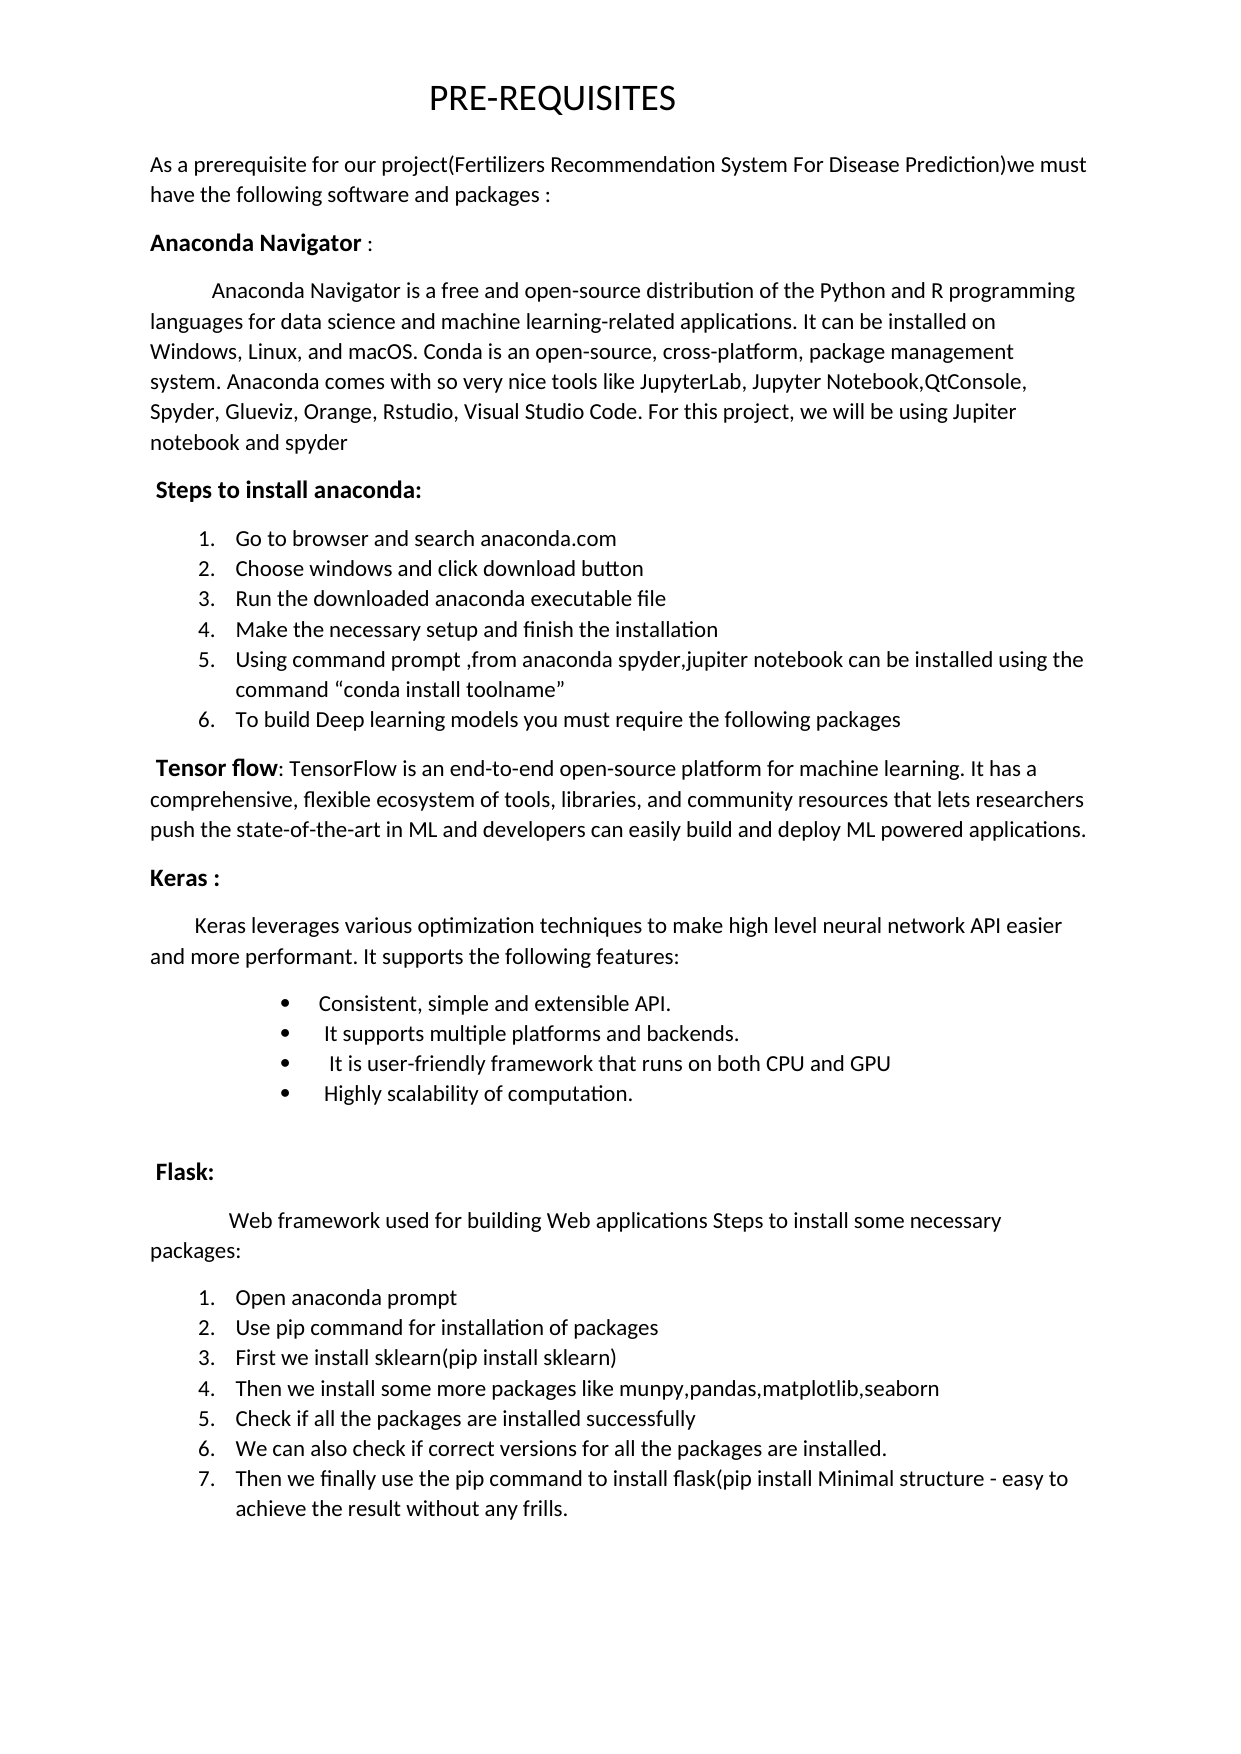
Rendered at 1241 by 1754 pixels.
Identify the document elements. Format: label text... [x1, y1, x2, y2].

list Run the downloaded anaconda executable file [198, 584, 1090, 613]
list Then we install some more packages like munpy,pandas,matplotlib,seaborn [198, 1374, 1090, 1402]
text Keras leverages various optimization techniques to make high level neural network API easier and more performant. It supports the following features: [150, 912, 1090, 970]
list Highly scalability of computation. [281, 1079, 1090, 1107]
list Use pip command for installation of packages [198, 1313, 1090, 1341]
list Consistent, simple and extensible API. [281, 989, 1090, 1017]
text Anaconda Navigator : [150, 227, 1090, 258]
list First we install sklearn(pip install sklearn) [198, 1343, 1090, 1372]
text Flask: [150, 1156, 1090, 1187]
list It supports multiple platforms and backends. [281, 1019, 1090, 1047]
text Keras : [150, 862, 1090, 893]
list Open anaconda prompt [198, 1283, 1090, 1311]
list Using command prompt ,from anaconda spyder,jupiter notebook can be installed using the command “conda install toolname” [198, 645, 1090, 703]
list Make the necessary setup and finish the installation [198, 615, 1090, 643]
text As a prerequisite for our project(Fertilizers Recommendation System For Disease Prediction)we must have the following software and packages : [150, 150, 1090, 208]
text Web framework used for building Web applications Steps to install some necessary packages: [150, 1206, 1090, 1264]
text Tensor flow: TensorFlow is an end-to-end open-source platform for machine learning. It has a comprehensive, flexible ecosystem of tools, libraries, and community resources that lets researchers push the state-of-the-art in ML and developers can easily build and deploy ML powered applications. [150, 752, 1090, 843]
list Go to browser and search anaconda.com [198, 524, 1090, 552]
text Steps to install anaconda: [150, 474, 1090, 505]
list Choose windows and click download button [198, 554, 1090, 582]
text Anaconda Navigator is a free and open-source distribution of the Python and R programming languages for data science and machine learning-related applications. It can be installed on Windows, Linux, and macOS. Conda is an open-source, cross-platform, package management system. Anaconda comes with so very nice tools like JupyterLab, Jupyter Notebook,QtConsole, Spyder, Glueviz, Orange, Rstudio, Visual Studio Code. For this project, we will be using Jupiter notebook and spyder [150, 277, 1090, 456]
list Then we finally use the pip command to install flask(pip install Minimal structure - easy to achieve the result without any frills. [198, 1464, 1090, 1523]
list We can also check if correct versions for all the packages are installed. [198, 1434, 1090, 1462]
list To build Deep learning models you must require the following packages [198, 705, 1090, 733]
list Check if all the packages are installed successfully [198, 1404, 1090, 1432]
list It is user-friendly framework that runs on both CPU and GPU [281, 1049, 1090, 1077]
